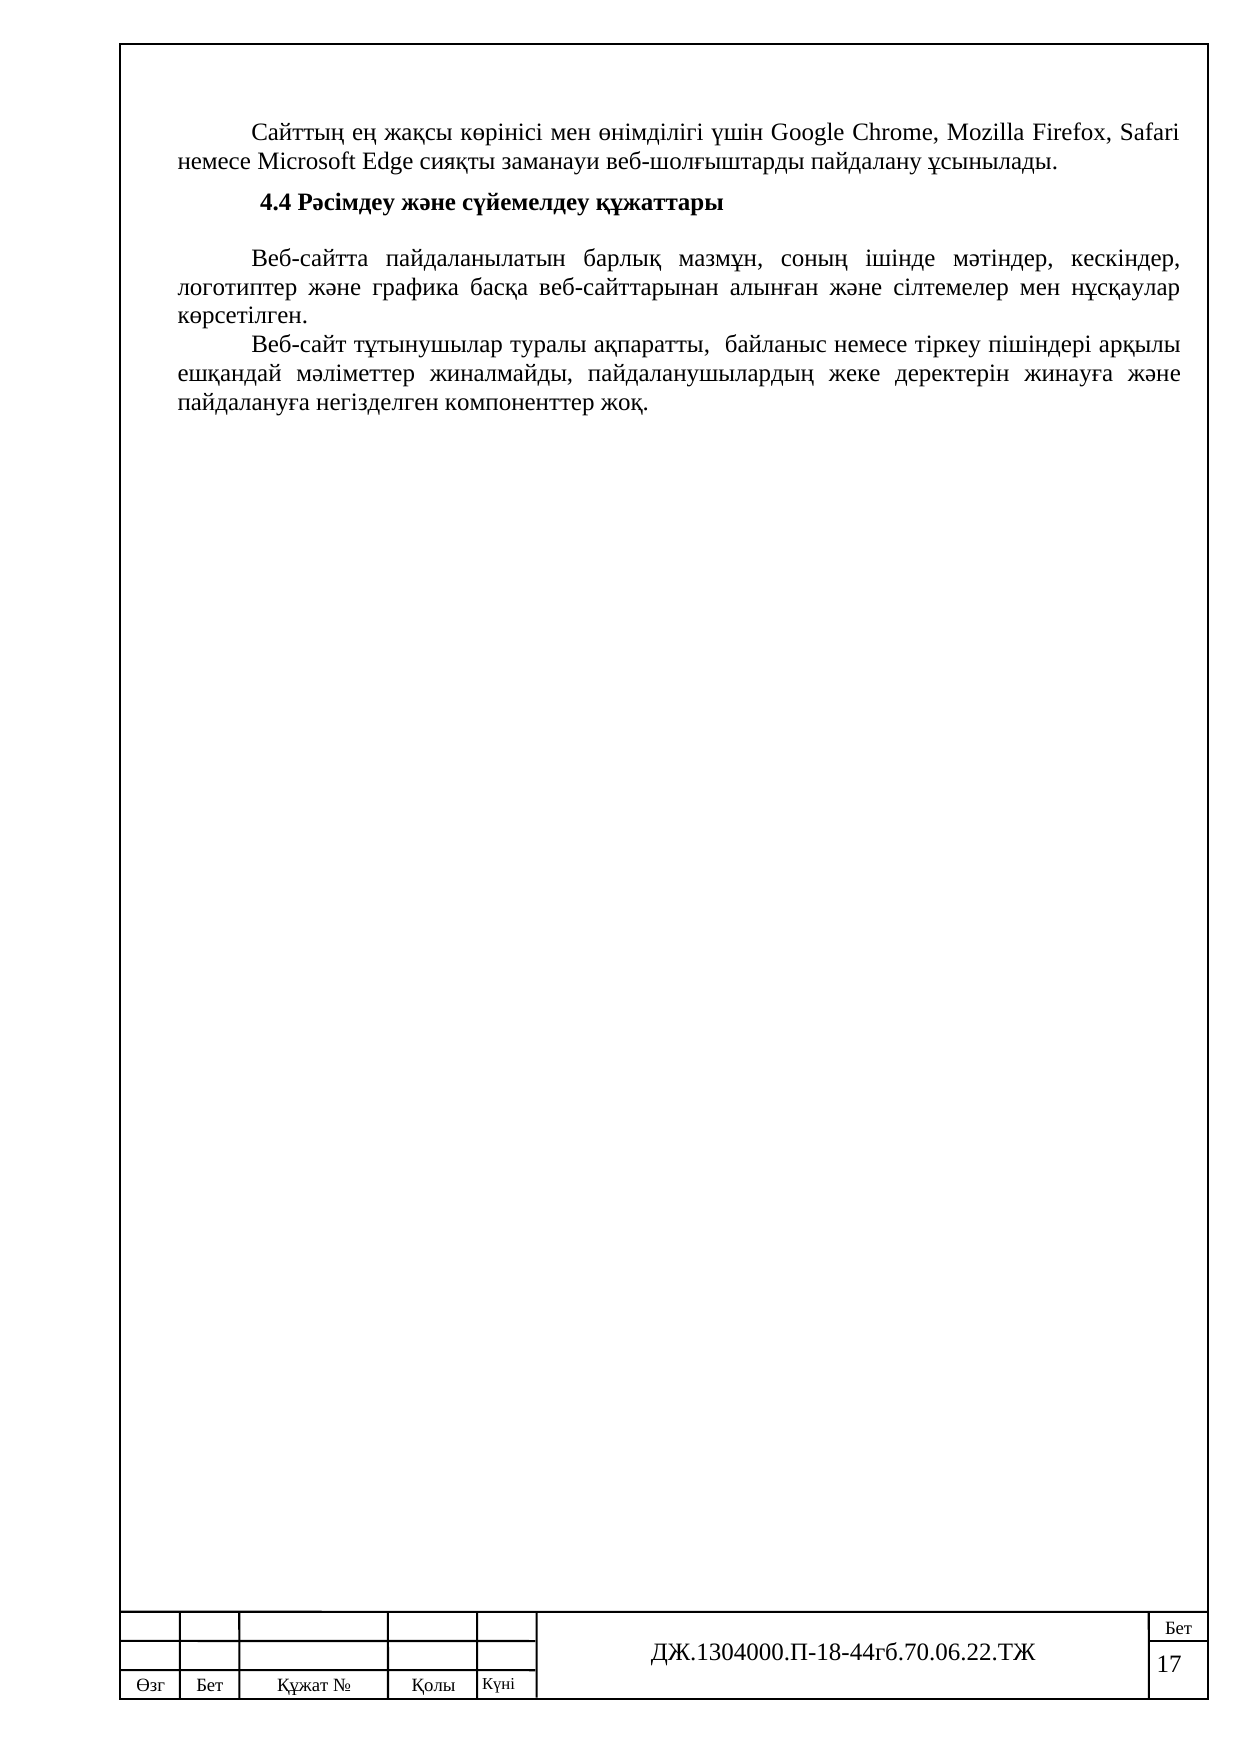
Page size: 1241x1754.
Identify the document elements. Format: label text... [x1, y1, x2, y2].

text Веб-сайт тұтынушылар туралы ақпаратты, байланыс немесе тіркеу пішіндері арқылы ешқандай мәліметтер жиналмайды, пайдаланушылардың жеке деректерін жинауға және пайдалануға негізделген компоненттер жоқ. [177, 329, 1181, 416]
list Рәсімдеу және сүйемелдеу құжаттары [260, 187, 1181, 216]
text Сайттың ең жақсы көрінісі мен өнімділігі үшін Google Chrome, Mozilla Firefox, Safari немесе Microsoft Edge сияқты заманауи веб-шолғыштарды пайдалану ұсынылады. [177, 117, 1181, 175]
text Веб-сайтта пайдаланылатын барлық мазмұн, соның ішінде мәтіндер, кескіндер, логотиптер және графика басқа веб-сайттарынан алынған және сілтемелер мен нұсқаулар көрсетілген. [177, 243, 1181, 329]
